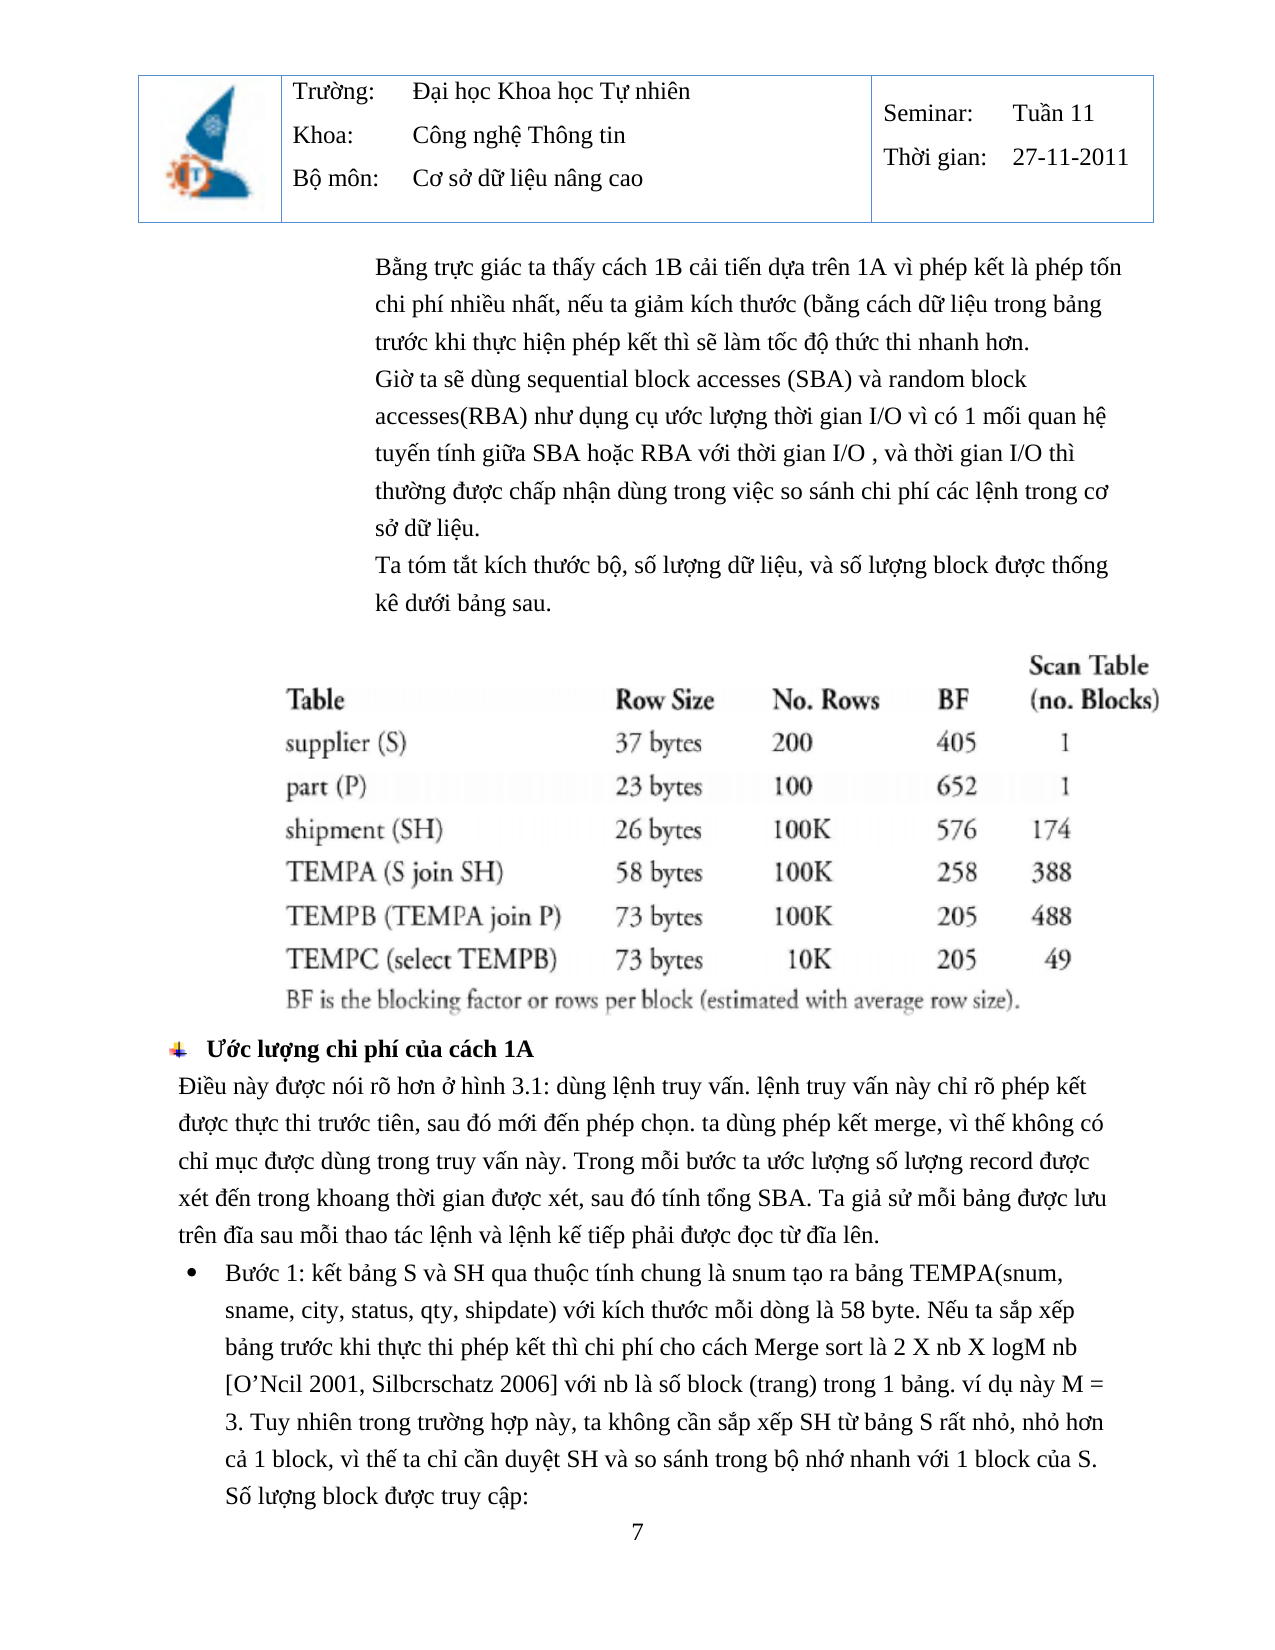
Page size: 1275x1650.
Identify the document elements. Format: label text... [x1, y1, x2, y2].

text Ta tóm tắt kích thước bộ, số lượng dữ liệu, và số lượng block được thống kê dưới bảng sau. [375, 550, 1125, 616]
text Điều này được nói rõ hơn ở hình 3.1: dùng lệnh truy vấn. lệnh truy vấn này chỉ rõ phép kết được thực thi trước tiên, sau đó mới đến phép chọn. ta dùng phép kết merge, vì thế không có chỉ mục được dùng trong truy vấn này. Trong mỗi bước ta ước lượng số lượng record được xét đến trong khoang thời gian được xét, sau đó tính tổng SBA. Ta giả sử mỗi bảng được lưu trên đĩa sau mỗi thao tác lệnh và lệnh kế tiếp phải được đọc từ đĩa lên. [178, 1071, 1125, 1249]
list Số lượng block được truy cập: [225, 1481, 1125, 1510]
text Giờ ta sẽ dùng sequential block accesses (SBA) và random block accesses(RBA) như dụng cụ ước lượng thời gian I/O vì có 1 mối quan hệ tuyến tính giữa SBA hoặc RBA với thời gian I/O , và thời gian I/O thì thường được chấp nhận dùng trong việc so sánh chi phí các lệnh trong cơ sở dữ liệu. [375, 364, 1125, 542]
picture [169, 1040, 187, 1058]
picture [159, 78, 266, 211]
picture [288, 654, 1204, 998]
list Bước 1: kết bảng S và SH qua thuộc tính chung là snum tạo ra bảng TEMPA(snum, sname, city, status, qty, shipdate) với kích thước mỗi dòng là 58 byte. Nếu ta sắp xếp bảng trước khi thực thi phép kết thì chi phí cho cách Merge sort là 2 X nb X logM nb [O’Ncil 2001, Silbcrschatz 2006] với nb là số block (trang) trong 1 bảng. ví dụ này M = 3. Tuy nhiên trong trường hợp này, ta không cần sắp xếp SH từ bảng S rất nhỏ, nhỏ hơn cả 1 block, vì thế ta chỉ cần duyệt SH và so sánh trong bộ nhớ nhanh với 1 block của S. [187, 1258, 1125, 1473]
text Bằng trực giác ta thấy cách 1B cải tiến dựa trên 1A vì phép kết là phép tốn chi phí nhiều nhất, nếu ta giảm kích thước (bằng cách dữ liệu trong bảng trước khi thực hiện phép kết thì sẽ làm tốc độ thức thi nhanh hơn. [375, 252, 1125, 355]
list Ước lượng chi phí của cách 1A [169, 1034, 1125, 1063]
